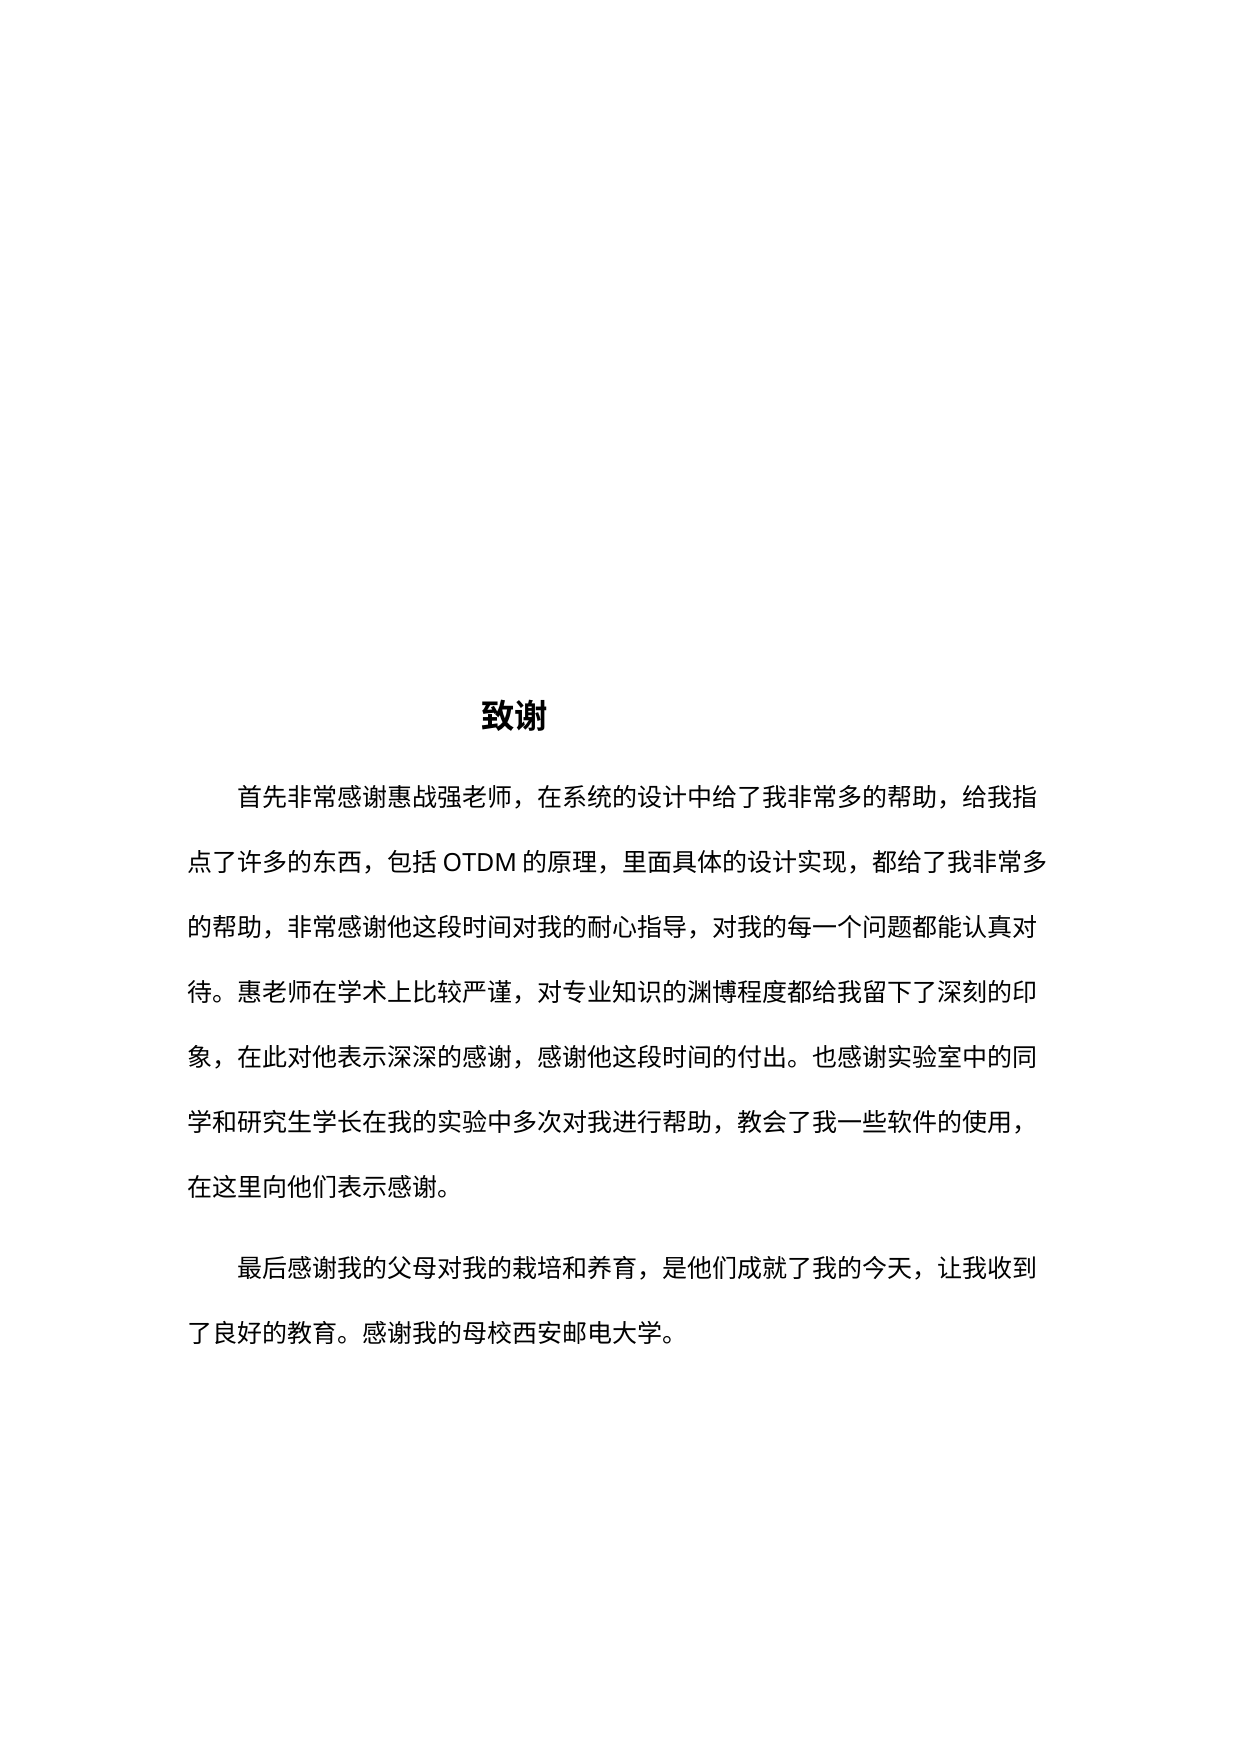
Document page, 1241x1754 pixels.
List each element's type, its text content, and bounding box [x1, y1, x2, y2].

text 致谢 [187, 682, 1053, 747]
text 最后感谢我的父母对我的栽培和养育，是他们成就了我的今天，让我收到了良好的教育。感谢我的母校西安邮电大学。 [187, 1234, 1053, 1364]
text 首先非常感谢惠战强老师，在系统的设计中给了我非常多的帮助，给我指点了许多的东西，包括OTDM的原理，里面具体的设计实现，都给了我非常多的帮助，非常感谢他这段时间对我的耐心指导，对我的每一个问题都能认真对待。惠老师在学术上比较严谨，对专业知识的渊博程度都给我留下了深刻的印象，在此对他表示深深的感谢，感谢他这段时间的付出。也感谢实验室中的同学和研究生学长在我的实验中多次对我进行帮助，教会了我一些软件的使用，在这里向他们表示感谢。 [187, 763, 1053, 1218]
